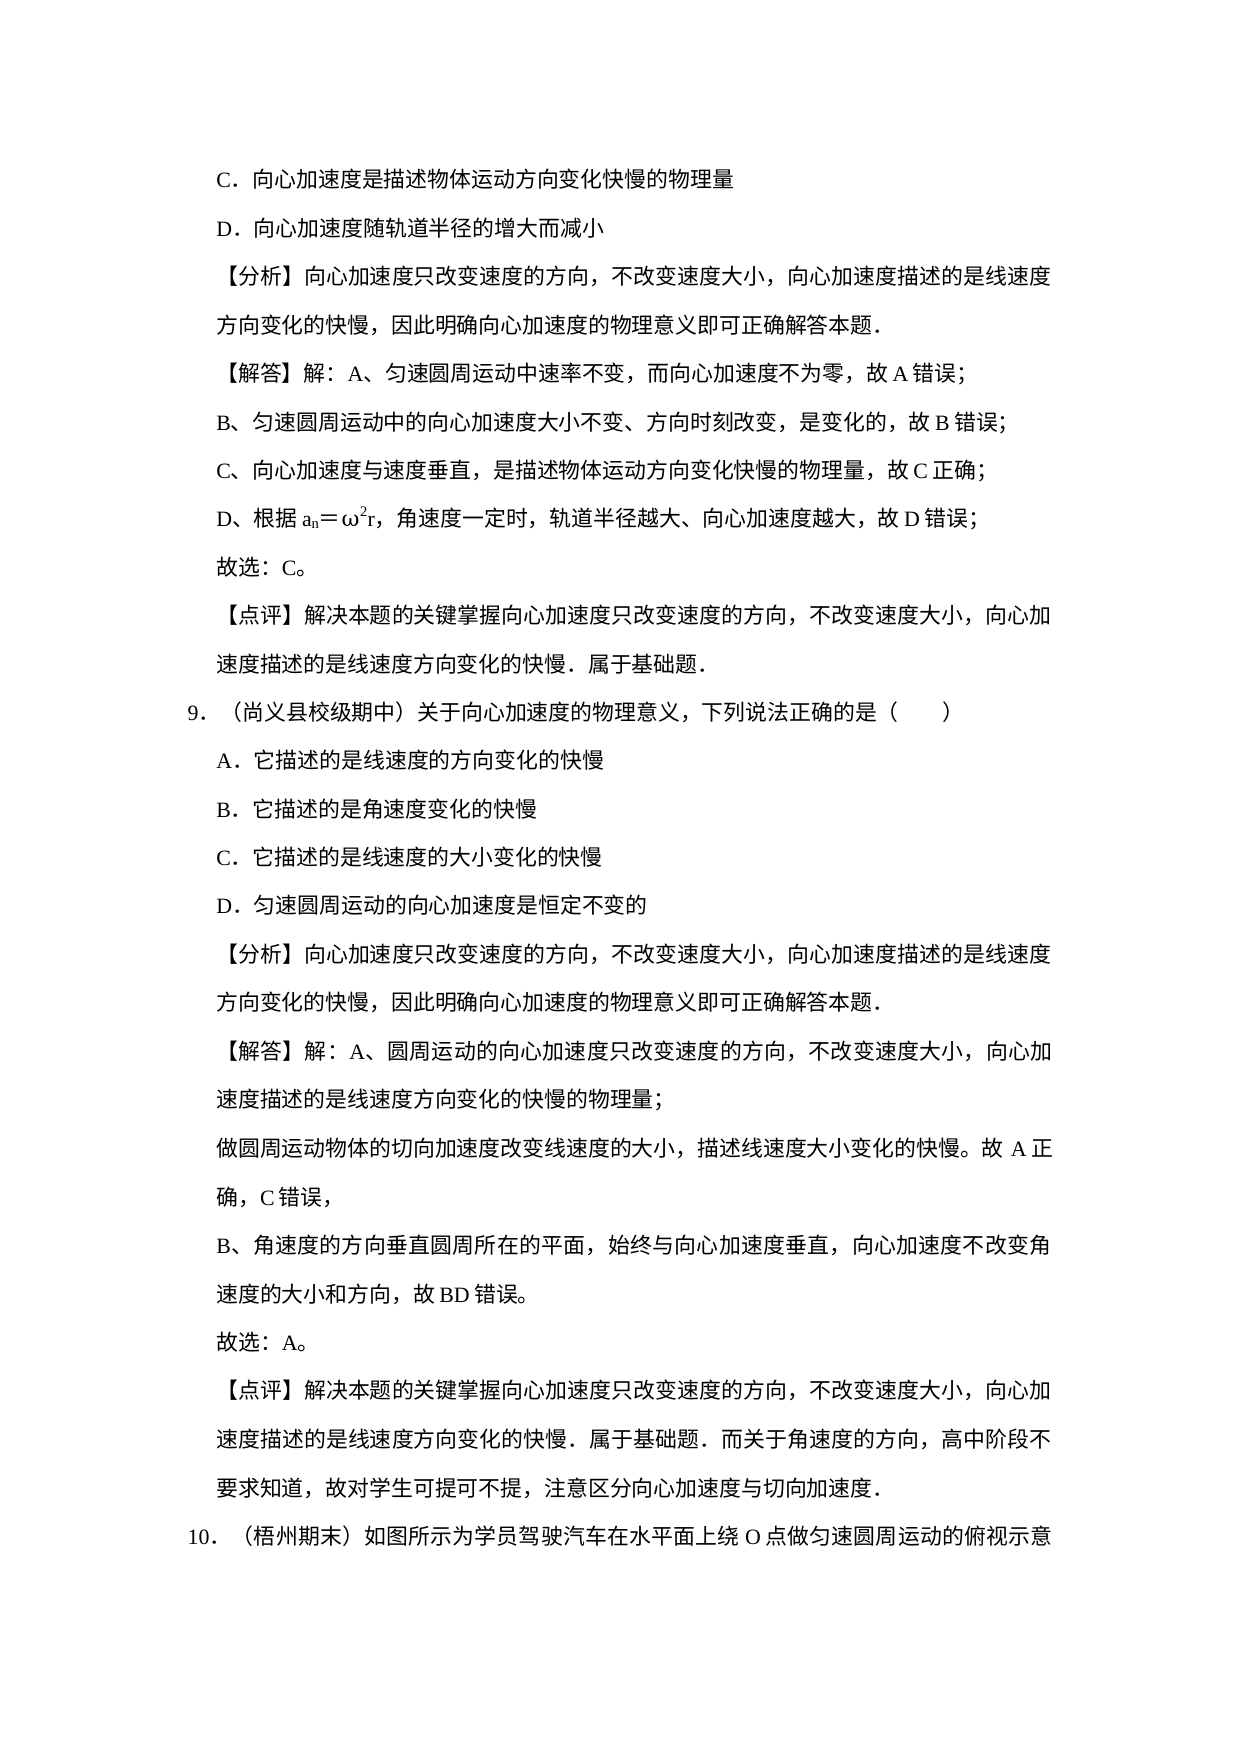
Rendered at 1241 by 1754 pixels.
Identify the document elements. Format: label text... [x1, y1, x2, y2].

text 9．（尚义县校级期中）关于向心加速度的物理意义，下列说法正确的是（ ） [187, 694, 1053, 727]
text B、角速度的方向垂直圆周所在的平面，始终与向心加速度垂直，向心加速度不改变角速度的大小和方向，故BD错误。 [216, 1227, 1053, 1309]
text D．向心加速度随轨道半径的增大而减小 [187, 210, 1053, 243]
text 【点评】解决本题的关键掌握向心加速度只改变速度的方向，不改变速度大小，向心加速度描述的是线速度方向变化的快慢．属于基础题．而关于角速度的方向，高中阶段不要求知道，故对学生可提可不提，注意区分向心加速度与切向加速度． [216, 1373, 1053, 1503]
text 【解答】解：A、圆周运动的向心加速度只改变速度的方向，不改变速度大小，向心加速度描述的是线速度方向变化的快慢的物理量； [216, 1033, 1053, 1114]
text D、根据an＝ω2r，角速度一定时，轨道半径越大、向心加速度越大，故D错误； [216, 501, 1053, 533]
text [187, 1519, 1053, 1551]
text 故选：C。 [216, 549, 1053, 582]
text 【分析】向心加速度只改变速度的方向，不改变速度大小，向心加速度描述的是线速度方向变化的快慢，因此明确向心加速度的物理意义即可正确解答本题． [216, 936, 1053, 1017]
text 做圆周运动物体的切向加速度改变线速度的大小，描述线速度大小变化的快慢。故A正确，C错误， [216, 1130, 1053, 1212]
text 故选：A。 [216, 1324, 1053, 1357]
text A．它描述的是线速度的方向变化的快慢 [187, 743, 1053, 775]
text D．匀速圆周运动的向心加速度是恒定不变的 [187, 888, 1053, 920]
text C、向心加速度与速度垂直，是描述物体运动方向变化快慢的物理量，故C正确； [216, 452, 1053, 485]
text 【点评】解决本题的关键掌握向心加速度只改变速度的方向，不改变速度大小，向心加速度描述的是线速度方向变化的快慢．属于基础题． [216, 597, 1053, 679]
text C．它描述的是线速度的大小变化的快慢 [187, 839, 1053, 872]
text B．它描述的是角速度变化的快慢 [187, 791, 1053, 824]
text 【分析】向心加速度只改变速度的方向，不改变速度大小，向心加速度描述的是线速度方向变化的快慢，因此明确向心加速度的物理意义即可正确解答本题． [216, 259, 1053, 340]
text B、匀速圆周运动中的向心加速度大小不变、方向时刻改变，是变化的，故B错误； [216, 404, 1053, 437]
text 【解答】解：A、匀速圆周运动中速率不变，而向心加速度不为零，故A错误； [216, 356, 1053, 388]
text C．向心加速度是描述物体运动方向变化快慢的物理量 [187, 162, 1053, 194]
